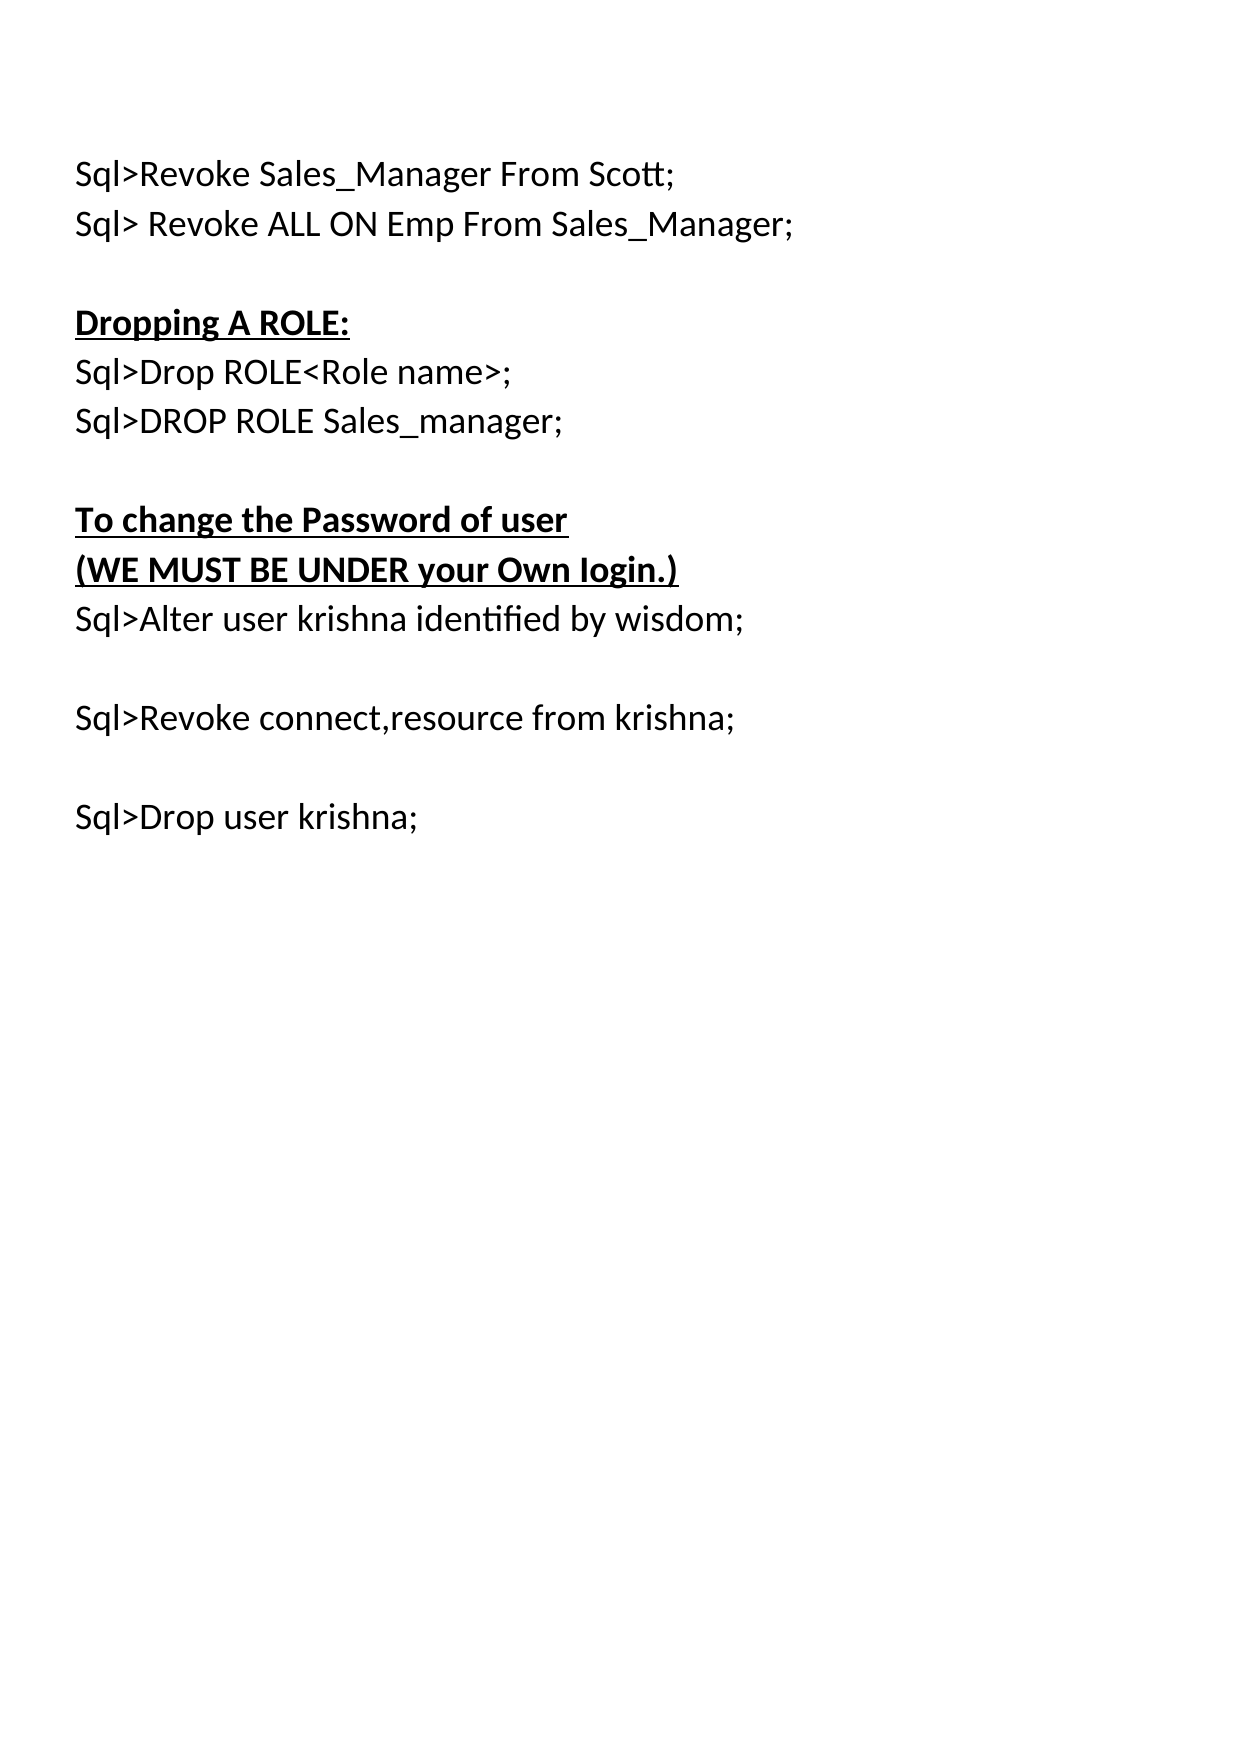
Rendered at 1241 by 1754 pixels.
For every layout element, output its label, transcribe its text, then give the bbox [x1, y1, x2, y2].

text Sql>Drop user krishna; [75, 793, 1165, 839]
text Sql> Revoke ALL ON Emp From Sales_Manager; [75, 199, 1165, 245]
text To change the Password of user [75, 496, 1165, 542]
text Sql>Revoke connect,resource from krishna; [75, 694, 1165, 740]
text Sql>Revoke Sales_Manager From Scott; [75, 150, 1165, 196]
text Sql>Drop ROLE<Role name>; [75, 348, 1165, 394]
text (WE MUST BE UNDER your Own Iogin.) [75, 546, 1165, 592]
text Sql>Alter user krishna identified by wisdom; [75, 595, 1165, 641]
text Dropping A ROLE: [75, 298, 1165, 344]
text Sql>DROP ROLE Sales_manager; [75, 397, 1165, 443]
